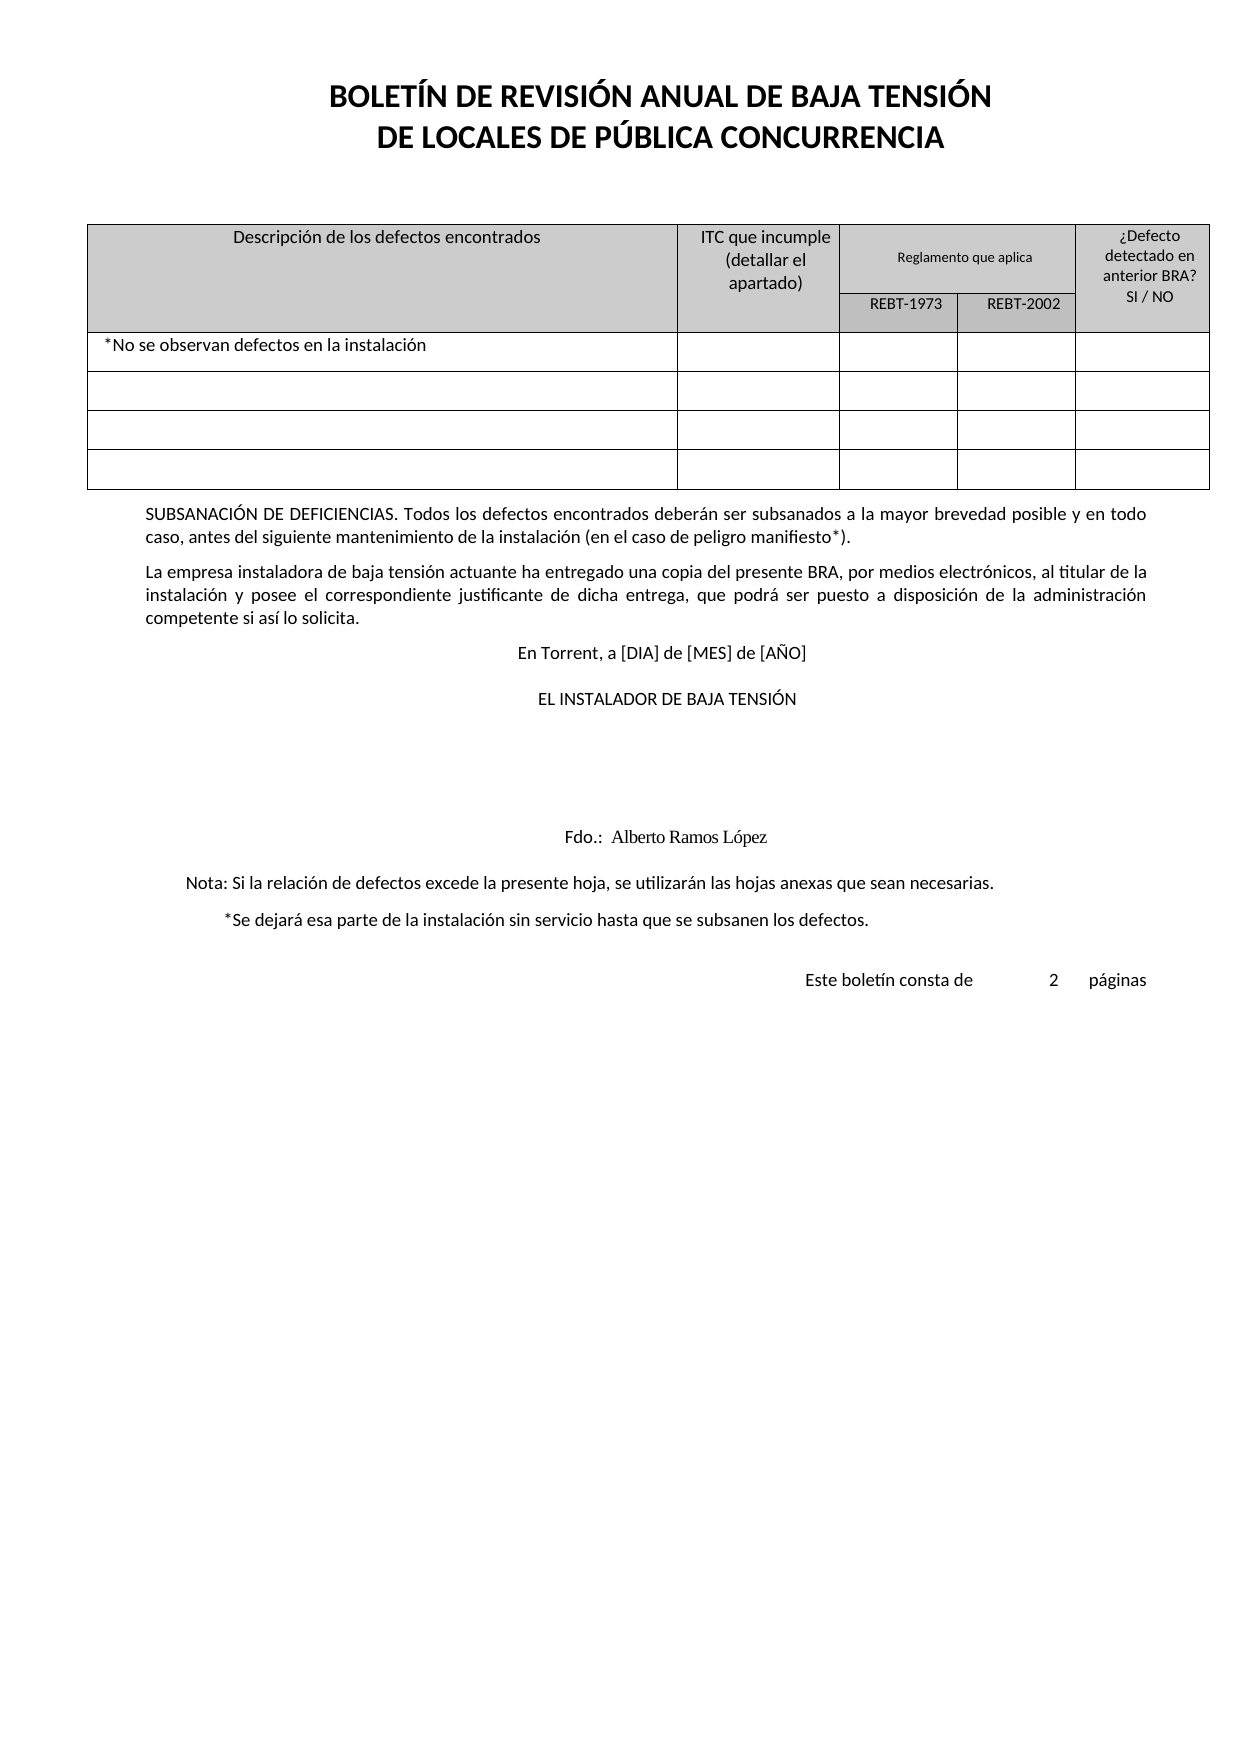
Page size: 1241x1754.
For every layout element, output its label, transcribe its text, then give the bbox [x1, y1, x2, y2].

text EL INSTALADOR DE BAJA TENSIÓN [186, 687, 1149, 710]
table_cell [958, 333, 1075, 371]
table_cell REBT-1973 [840, 294, 957, 332]
table_cell [88, 372, 677, 410]
table_cell [958, 411, 1075, 449]
table_cell [88, 450, 677, 488]
table_cell [840, 450, 957, 488]
table_cell [1076, 450, 1209, 488]
table_cell *No se observan defectos en la instalación [88, 333, 677, 371]
table_cell [678, 450, 839, 488]
table_cell [1076, 333, 1209, 371]
table_cell [88, 411, 677, 449]
text Fdo.: Alberto Ramos López [186, 825, 1146, 848]
table_cell [1076, 411, 1209, 449]
table_header ITC que incumple (detallar el apartado) [678, 225, 839, 332]
table_cell [958, 372, 1075, 410]
table_header ¿Defecto detectado en anterior BRA? SI / NO [1076, 225, 1209, 332]
text SUBSANACIÓN DE DEFICIENCIAS. Todos los defectos encontrados deberán ser subsanados a la mayor brevedad posible y en todo caso, antes del siguiente mantenimiento de la instalación (en el caso de peligro manifiesto*). [145, 502, 1149, 548]
table_header Descripción de los defectos encontrados [88, 225, 677, 332]
table_cell [958, 450, 1075, 488]
text Este boletín consta de páginas [186, 968, 1146, 991]
table_cell [840, 333, 957, 371]
table_cell [678, 333, 839, 371]
table_cell [1076, 372, 1209, 410]
text La empresa instaladora de baja tensión actuante ha entregado una copia del presente BRA, por medios electrónicos, al titular de la instalación y posee el correspondiente justificante de dicha entrega, que podrá ser puesto a disposición de la administración competente si así lo solicita. [145, 560, 1149, 629]
table_header Reglamento que aplica [840, 225, 1075, 293]
list *Se dejará esa parte de la instalación sin servicio hasta que se subsanen los defectos. [223, 908, 1146, 931]
table_cell REBT-2002 [958, 294, 1075, 332]
table_cell [678, 411, 839, 449]
table_cell [840, 372, 957, 410]
table_cell [678, 372, 839, 410]
text En, a [DIA] de [MES] de [AÑO] [175, 642, 1149, 664]
text Nota: Si la relación de defectos excede la presente hoja, se utilizarán las hojas anexas que sean necesarias. [186, 871, 1146, 894]
table_cell [840, 411, 957, 449]
